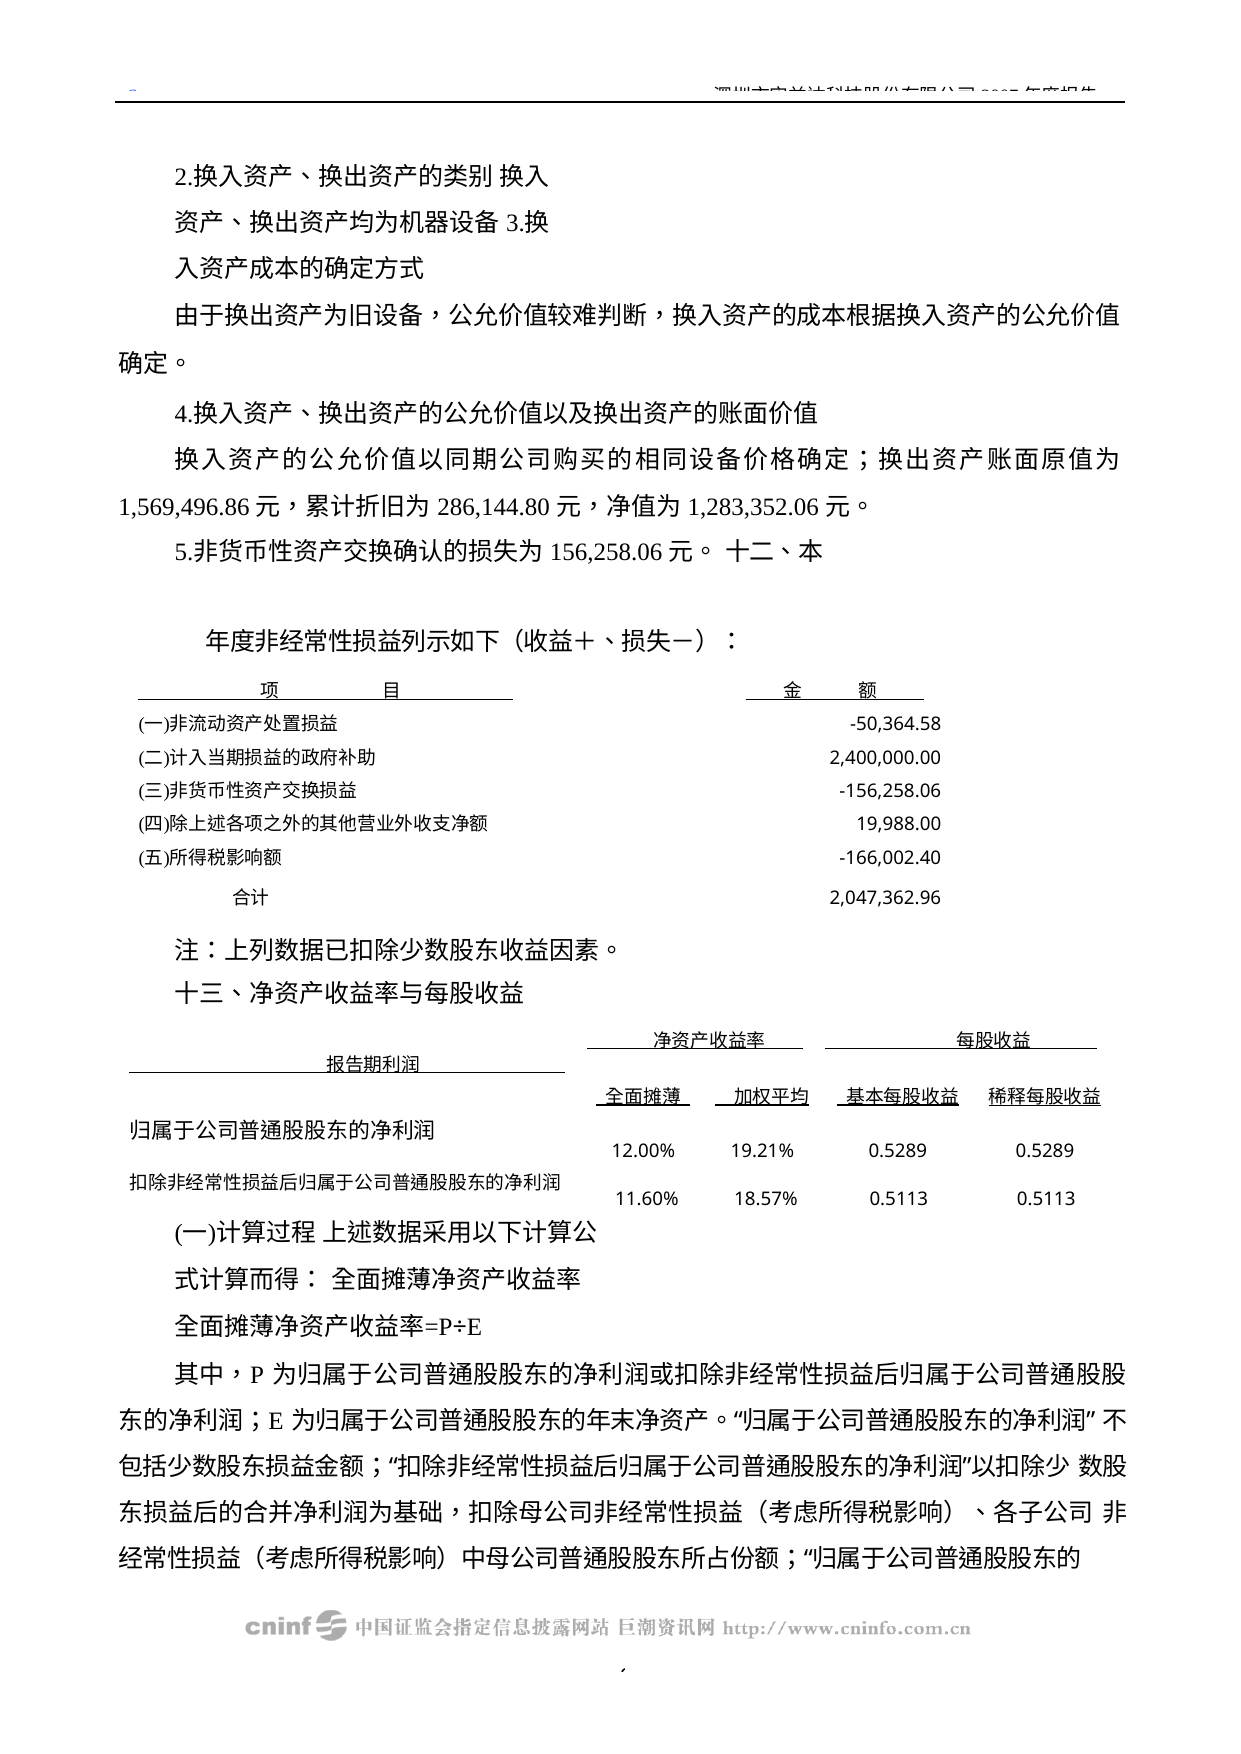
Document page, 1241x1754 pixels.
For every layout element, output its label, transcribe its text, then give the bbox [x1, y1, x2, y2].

picture [120, 1591, 1121, 1658]
text 报告期利润 [129, 1052, 1138, 1076]
text 扣除非经常性损益后归属于公司普通股股东的净利润 [129, 1169, 1138, 1195]
text 5.非货币性资产交换确认的损失为 156,258.06 元。 十二、本年度非经常性损益列示如下（收益＋、损失－）： [174, 534, 844, 658]
text 其中，P 为归属于公司普通股股东的净利润或扣除非经常性损益后归属于公司普通股股 东的净利润；E 为归属于公司普通股股东的年末净资产。“归属于公司普通股股东的净利润” 不包括少数股东损益金额；“扣除非经常性损益后归属于公司普通股股东的净利润”以扣除少 数股东损益后的合并净利润为基础，扣除母公司非经常性损益（考虑所得税影响）、各子公司 非经常性损益（考虑所得税影响）中母公司普通股股东所占份额；“归属于公司普通股股东的 [118, 1357, 1127, 1574]
text 1,569,496.86 元，累计折旧为 286,144.80 元，净值为 1,283,352.06 元。 [102, 488, 891, 522]
text 净资产收益率 每股收益 [587, 1028, 1138, 1052]
text 换入资产的公允价值以同期公司购买的相同设备价格确定；换出资产账面原值为 [174, 441, 1138, 475]
text (一)计算过程 上述数据采用以下计算公式计算而得： 全面摊薄净资产收益率 全面摊薄净资产收益率=P÷E [174, 1215, 602, 1343]
text 归属于公司普通股股东的净利润 [129, 1115, 1138, 1145]
text 2.换入资产、换出资产的类别 换入资产、换出资产均为机器设备 3.换入资产成本的确定方式 [174, 159, 552, 284]
text 注：上列数据已扣除少数股东收益因素。 十三、净资产收益率与每股收益 [174, 932, 627, 1009]
text 由于换出资产为旧设备，公允价值较难判断，换入资产的成本根据换入资产的公允价值 确定。 [118, 298, 1123, 379]
text 4.换入资产、换出资产的公允价值以及换出资产的账面价值 [174, 396, 1138, 430]
